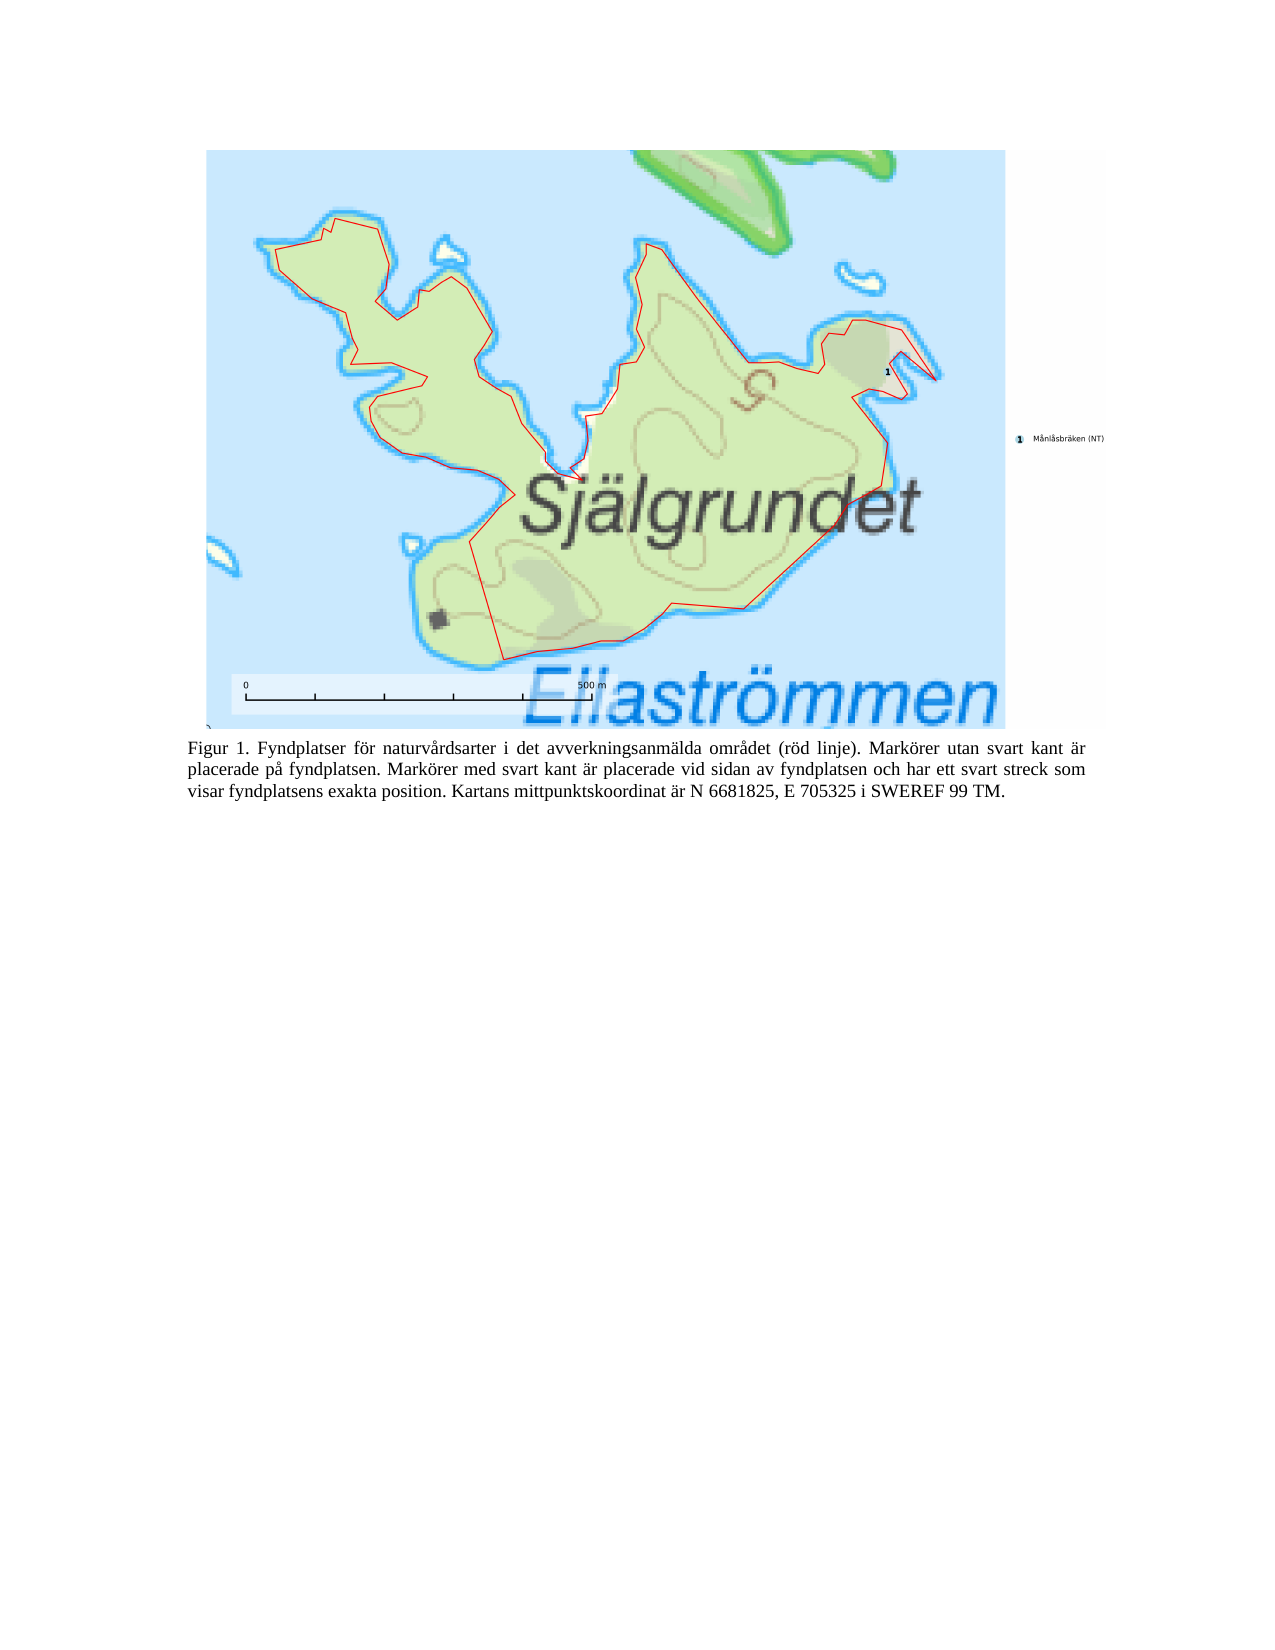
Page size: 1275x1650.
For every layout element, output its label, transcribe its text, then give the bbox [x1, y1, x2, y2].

picture [206, 150, 1107, 729]
text Figur 1. Fyndplatser för naturvårdsarter i det avverkningsanmälda området (röd linje). Markörer utan svart kant är placerade på fyndplatsen. Markörer med svart kant är placerade vid sidan av fyndplatsen och har ett svart streck som visar fyndplatsens exakta position. Kartans mittpunktskoordinat är N 6681825, E 705325 i SWEREF 99 TM. [187, 737, 1087, 801]
